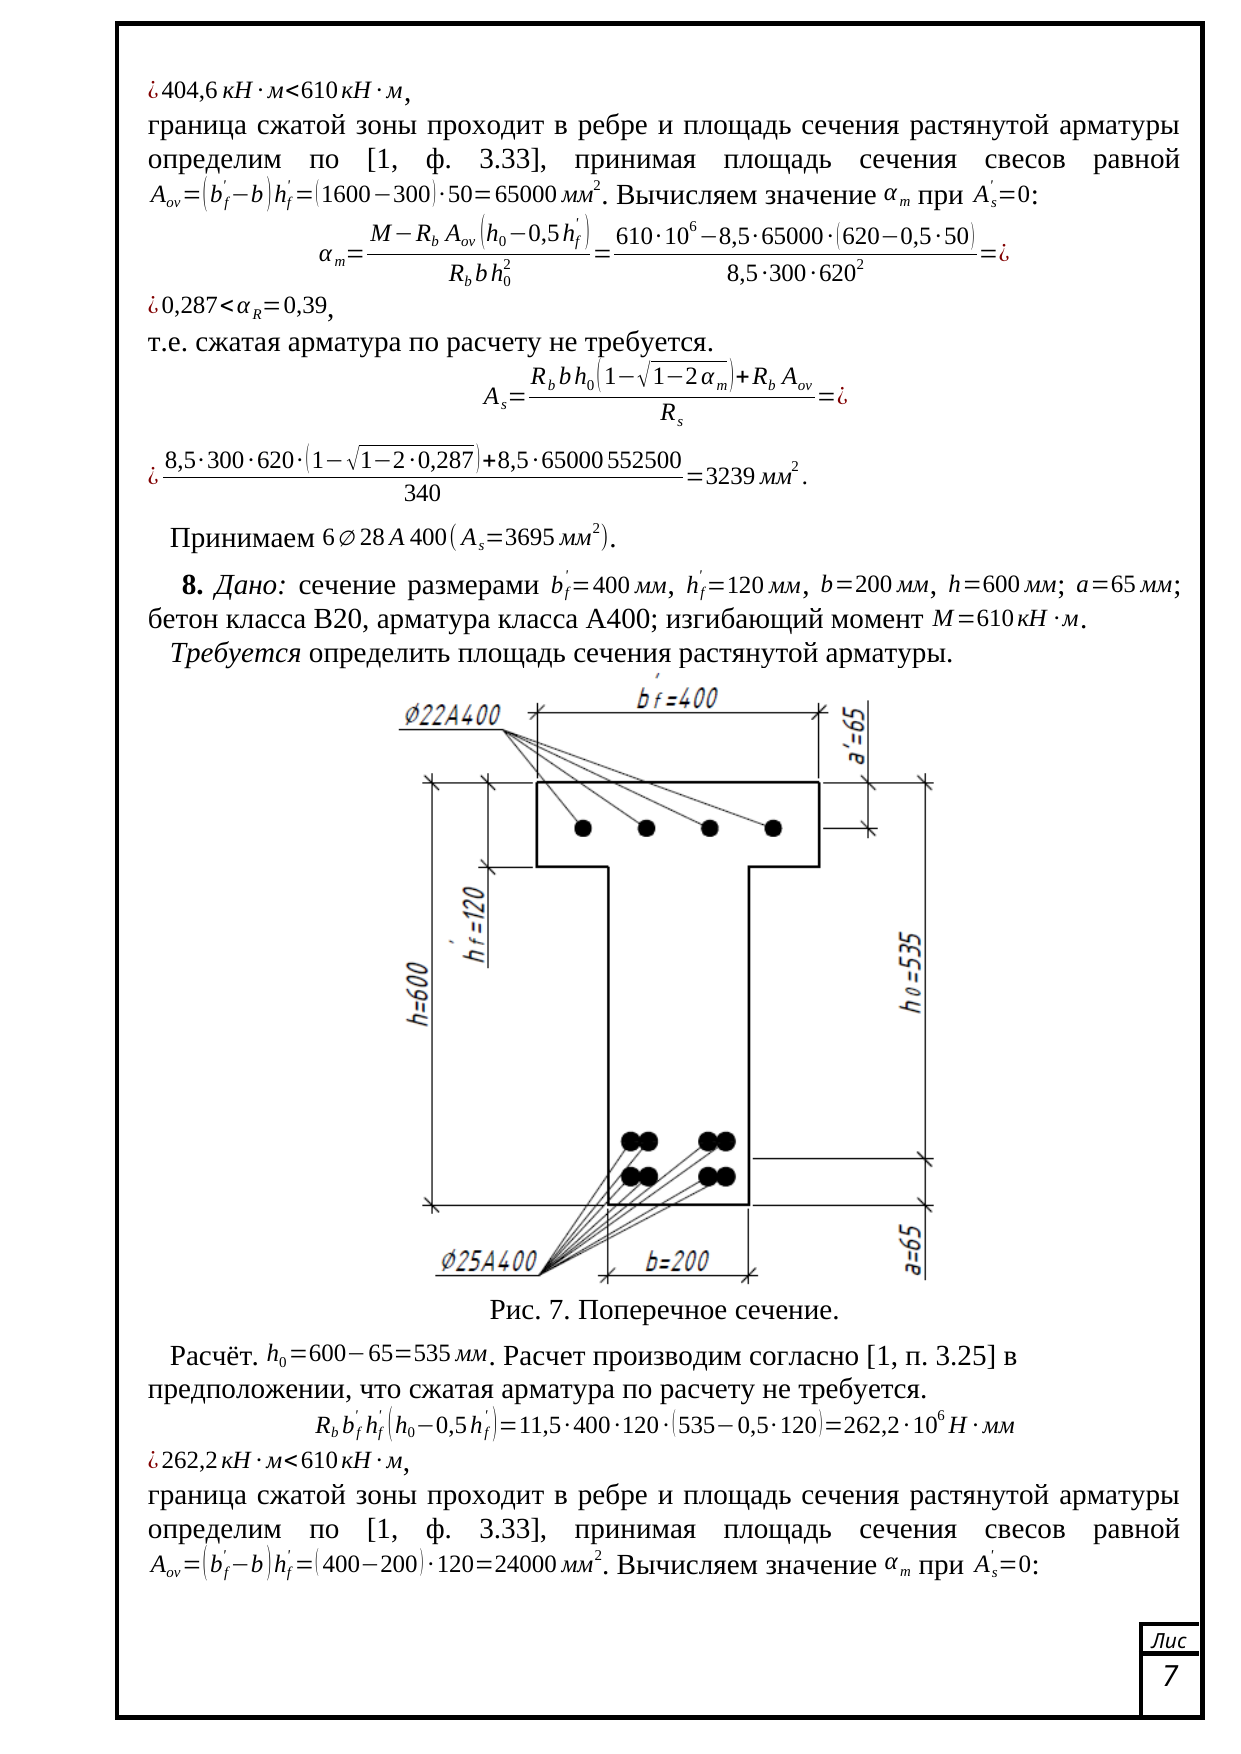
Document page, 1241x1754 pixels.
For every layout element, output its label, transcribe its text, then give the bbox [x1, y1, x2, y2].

text Принимаем . [148, 519, 1181, 554]
picture [386, 668, 943, 1292]
text граница сжатой зоны проходит в ребре и площадь сечения растянутой арматуры определим по [1, ф. 3.33], принимая площадь сечения свесов равной . Вычисляем значение при : [148, 1477, 1181, 1583]
text граница сжатой зоны проходит в ребре и площадь сечения растянутой арматуры определим по [1, ф. 3.33], принимая площадь сечения свесов равной . Вычисляем значение при : [148, 107, 1181, 213]
text Требуется определить площадь сечения растянутой арматуры. [148, 635, 1181, 668]
text , [148, 74, 1181, 107]
text , [148, 290, 1181, 324]
text , [148, 1444, 1181, 1477]
text 8. Дано: сечение размерами , , , ; ; бетон класса В20, арматура класса А400; изгибающий момент . [148, 567, 1181, 635]
text Рис. 7. Поперечное сечение. [148, 1292, 1181, 1326]
text Расчёт. . Расчет производим согласно [1, п. 3.25] в предположении, что сжатая арматура по расчету не требуется. [148, 1338, 1181, 1405]
text т.е. сжатая арматура по расчету не требуется. [148, 324, 1181, 357]
